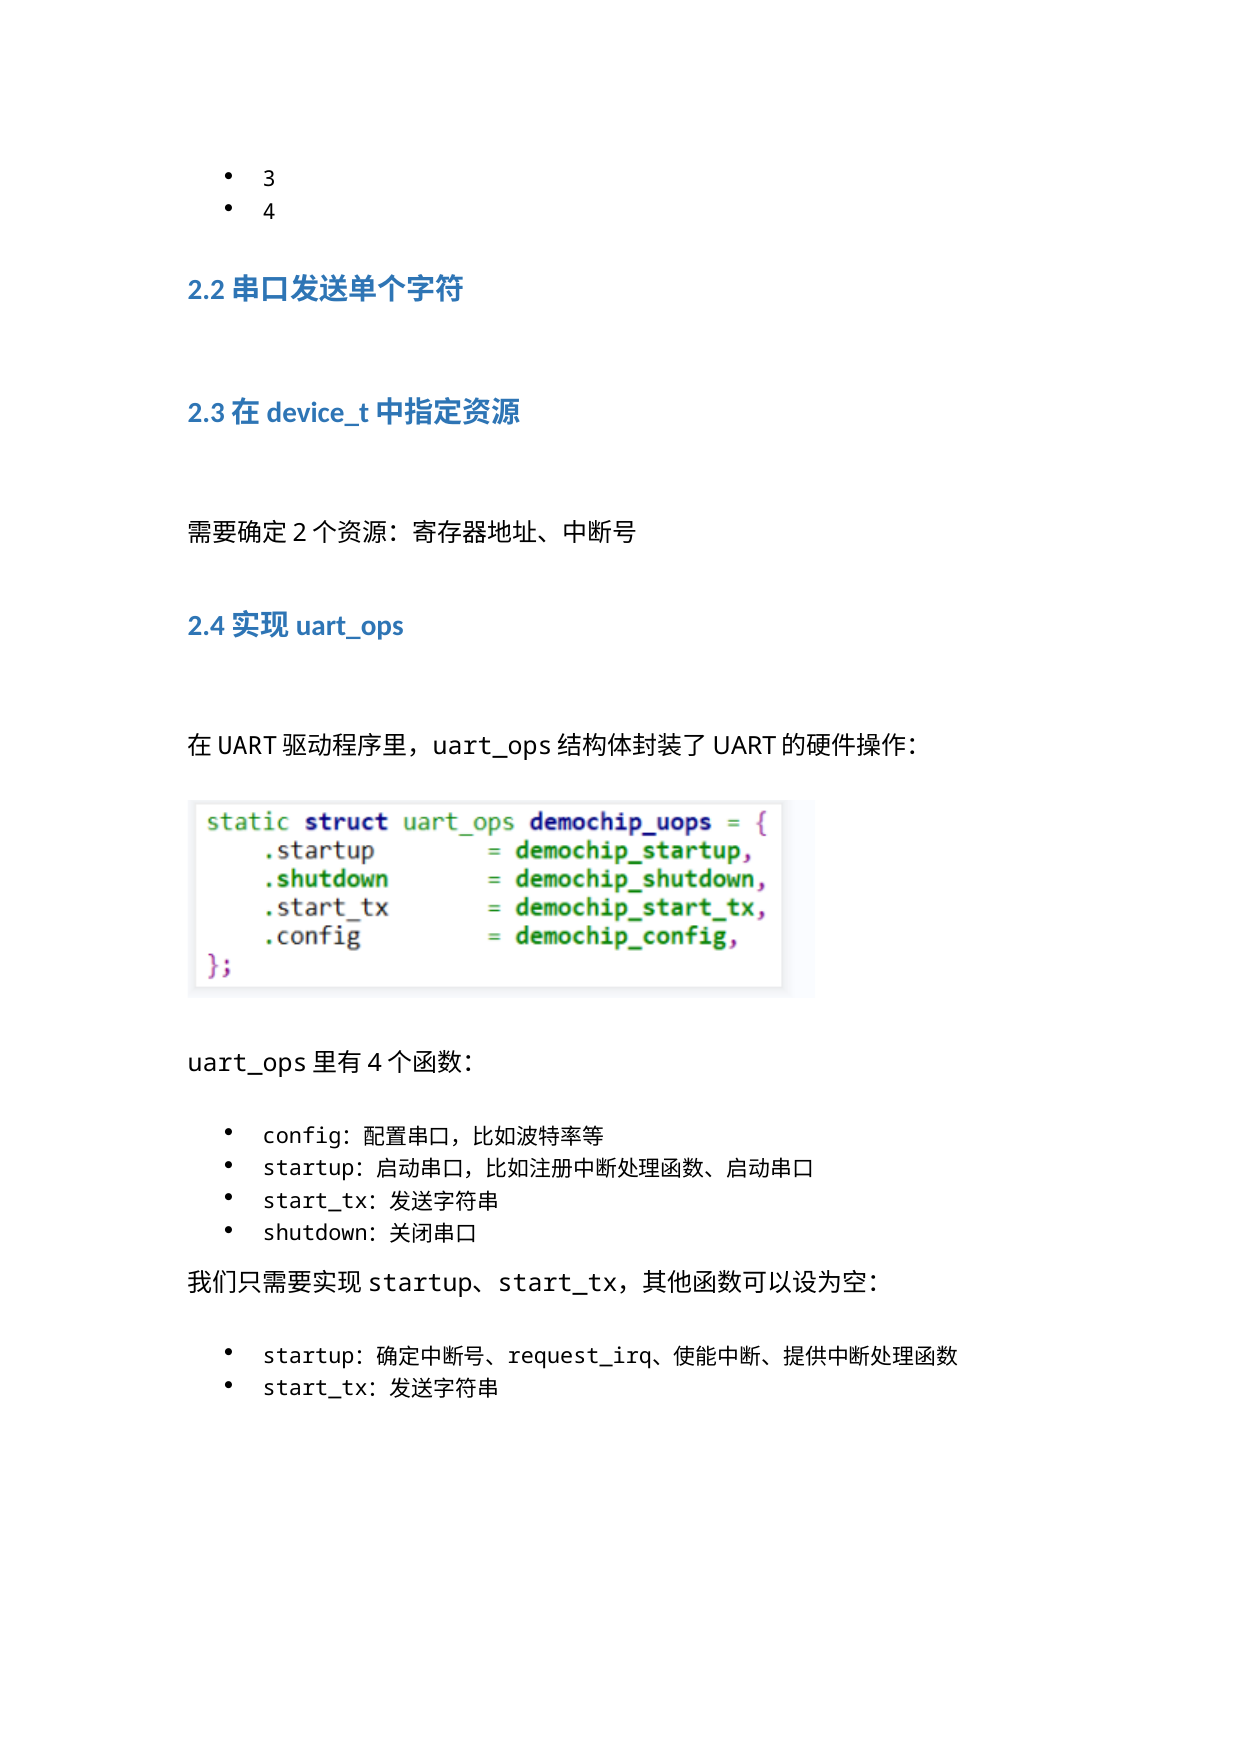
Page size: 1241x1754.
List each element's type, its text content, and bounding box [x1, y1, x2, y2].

subtitle 2.4 实现uart_ops [187, 590, 1053, 655]
text 在UART驱动程序里，uart_ops结构体封装了UART的硬件操作： [187, 711, 1053, 776]
subtitle 2.3 在device_t中指定资源 [187, 377, 1053, 442]
list startup：启动串口，比如注册中断处理函数、启动串口 [225, 1151, 1053, 1183]
list config：配置串口，比如波特率等 [225, 1118, 1053, 1151]
subtitle 2.2 串口发送单个字符 [187, 254, 1053, 319]
list start_tx：发送字符串 [225, 1371, 1053, 1403]
list 4 [225, 194, 1053, 227]
text 我们只需要实现startup、start_tx，其他函数可以设为空： [187, 1248, 1053, 1313]
list startup：确定中断号、request_irq、使能中断、提供中断处理函数 [225, 1338, 1053, 1371]
picture [187, 800, 816, 998]
text 需要确定2个资源：寄存器地址、中断号 [187, 498, 1053, 563]
list shutdown：关闭串口 [225, 1216, 1053, 1248]
text uart_ops里有4个函数： [187, 1028, 1053, 1093]
list start_tx：发送字符串 [225, 1183, 1053, 1216]
list 3 [225, 162, 1053, 194]
